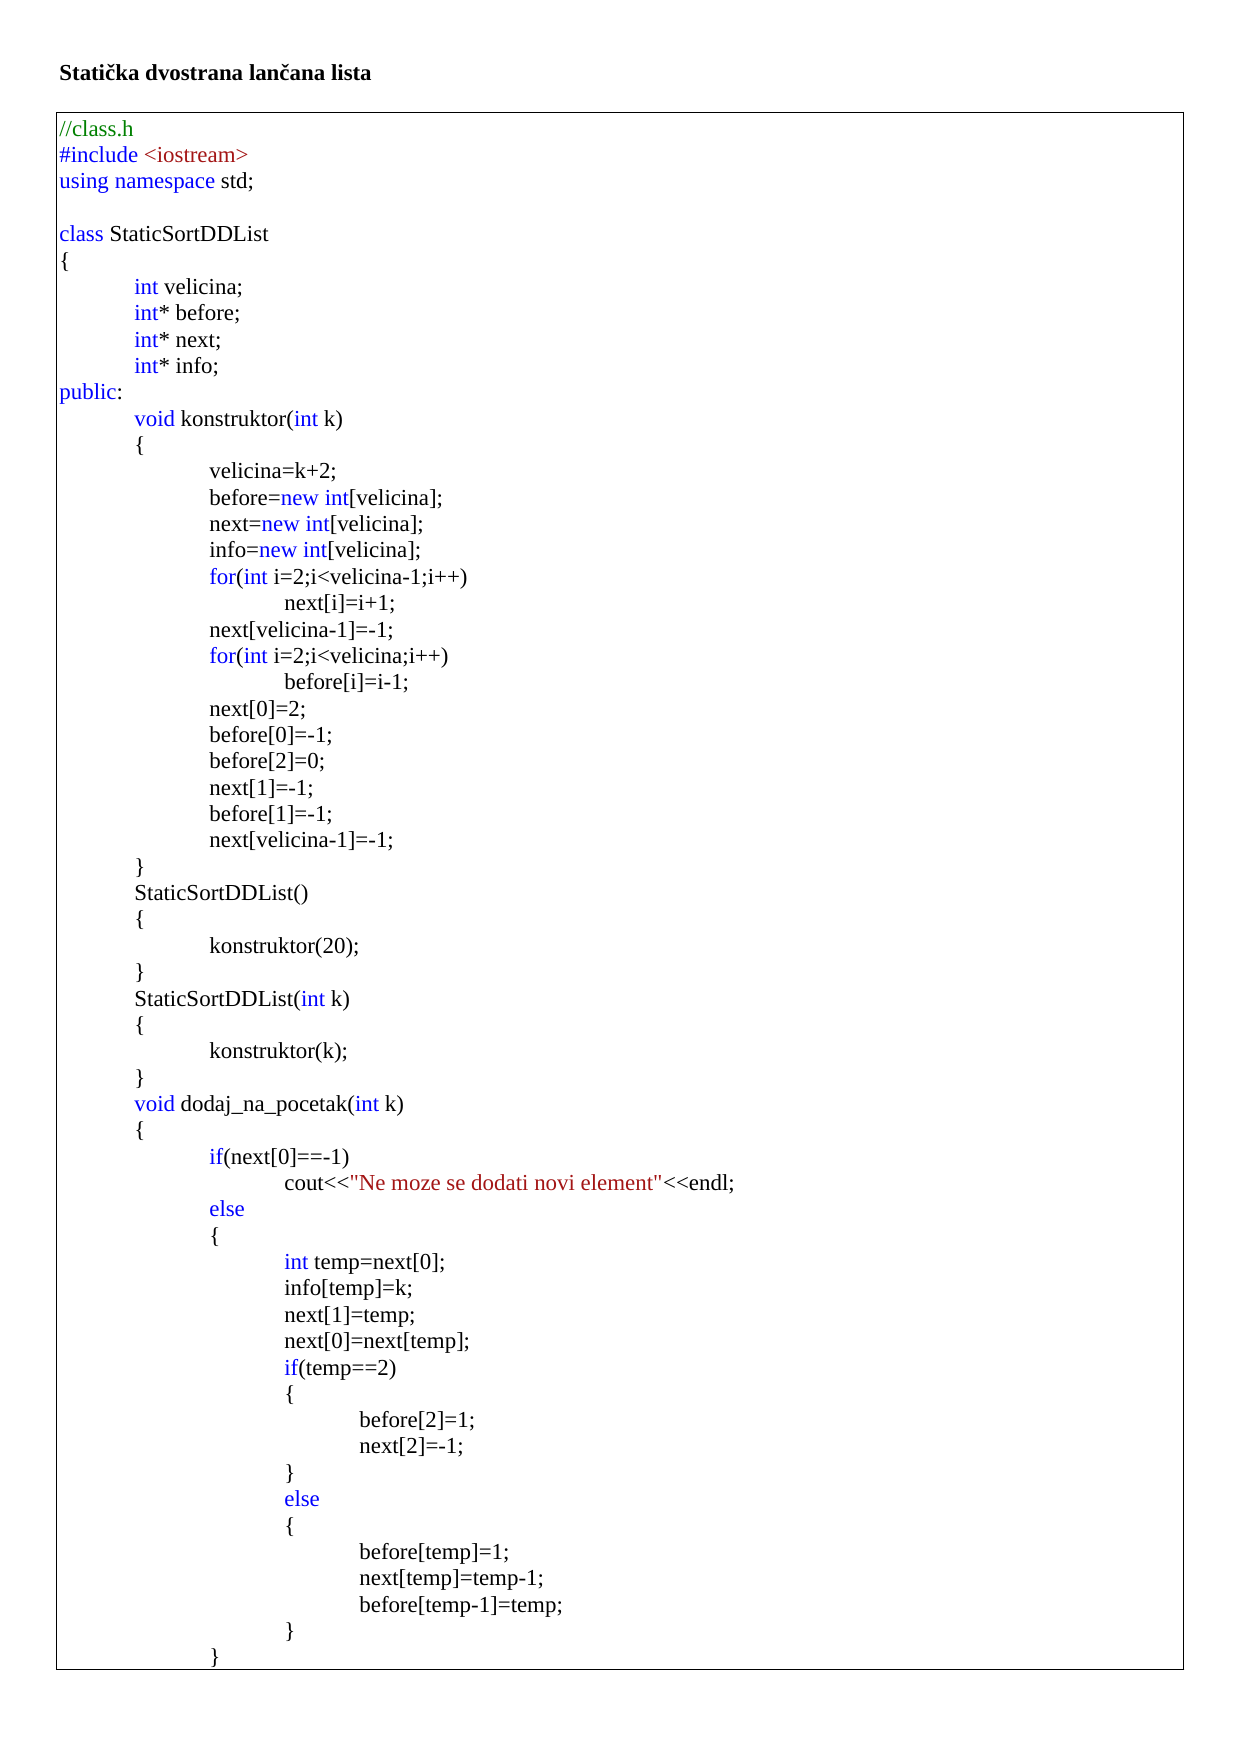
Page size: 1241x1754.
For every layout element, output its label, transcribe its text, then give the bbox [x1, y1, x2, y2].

text } [59, 1459, 1181, 1485]
text } [59, 1064, 1181, 1090]
text next[temp]=temp-1; [59, 1564, 1181, 1591]
text before[temp-1]=temp; [59, 1591, 1181, 1617]
text info[temp]=k; [59, 1274, 1181, 1301]
text } [59, 1643, 1181, 1669]
text void konstruktor(int k) [59, 405, 1181, 431]
text before[2]=1; [59, 1406, 1181, 1433]
text next[2]=-1; [59, 1433, 1181, 1459]
text { [59, 1222, 1181, 1248]
text int* next; [59, 326, 1181, 352]
text before[2]=0; [59, 747, 1181, 774]
text { [59, 431, 1181, 457]
text int* before; [59, 299, 1181, 326]
text StaticSortDDList() [59, 879, 1181, 906]
text #include <iostream> [59, 141, 1181, 168]
text { [59, 1116, 1181, 1143]
text next[1]=temp; [59, 1301, 1181, 1327]
text //class.h [57, 113, 1183, 141]
text cout<<"Ne moze se dodati novi element"<<endl; [59, 1169, 1181, 1195]
text for(int i=2;i<velicina-1;i++) [59, 563, 1181, 589]
text info=new int[velicina]; [59, 537, 1181, 563]
text { [59, 1011, 1181, 1037]
text class StaticSortDDList [59, 220, 1181, 247]
text for(int i=2;i<velicina;i++) [59, 642, 1181, 668]
text velicina=k+2; [59, 457, 1181, 484]
text } [59, 958, 1181, 984]
text { [59, 1512, 1181, 1538]
text else [59, 1485, 1181, 1512]
text { [59, 247, 1181, 273]
text before[0]=-1; [59, 721, 1181, 747]
text StaticSortDDList(int k) [59, 984, 1181, 1011]
text public: [59, 378, 1181, 405]
text using namespace std; [59, 168, 1181, 194]
text int velicina; [59, 273, 1181, 299]
text before=new int[velicina]; [59, 484, 1181, 510]
text konstruktor(20); [59, 932, 1181, 958]
text int temp=next[0]; [59, 1248, 1181, 1274]
text } [59, 853, 1181, 879]
text { [59, 1380, 1181, 1406]
text konstruktor(k); [59, 1037, 1181, 1064]
text next[0]=next[temp]; [59, 1327, 1181, 1353]
text } [59, 1617, 1181, 1643]
text Statička dvostrana lančana lista [59, 59, 1181, 85]
text next[1]=-1; [59, 774, 1181, 800]
text next[i]=i+1; [59, 589, 1181, 616]
text before[temp]=1; [59, 1538, 1181, 1564]
text if(temp==2) [59, 1353, 1181, 1380]
text next=new int[velicina]; [59, 510, 1181, 537]
text next[velicina-1]=-1; [59, 826, 1181, 853]
text next[velicina-1]=-1; [59, 616, 1181, 642]
text { [59, 906, 1181, 932]
text int* info; [59, 352, 1181, 378]
text before[i]=i-1; [59, 668, 1181, 695]
text if(next[0]==-1) [59, 1143, 1181, 1169]
text next[0]=2; [59, 695, 1181, 721]
text else [59, 1195, 1181, 1222]
text void dodaj_na_pocetak(int k) [59, 1090, 1181, 1116]
text before[1]=-1; [59, 800, 1181, 826]
